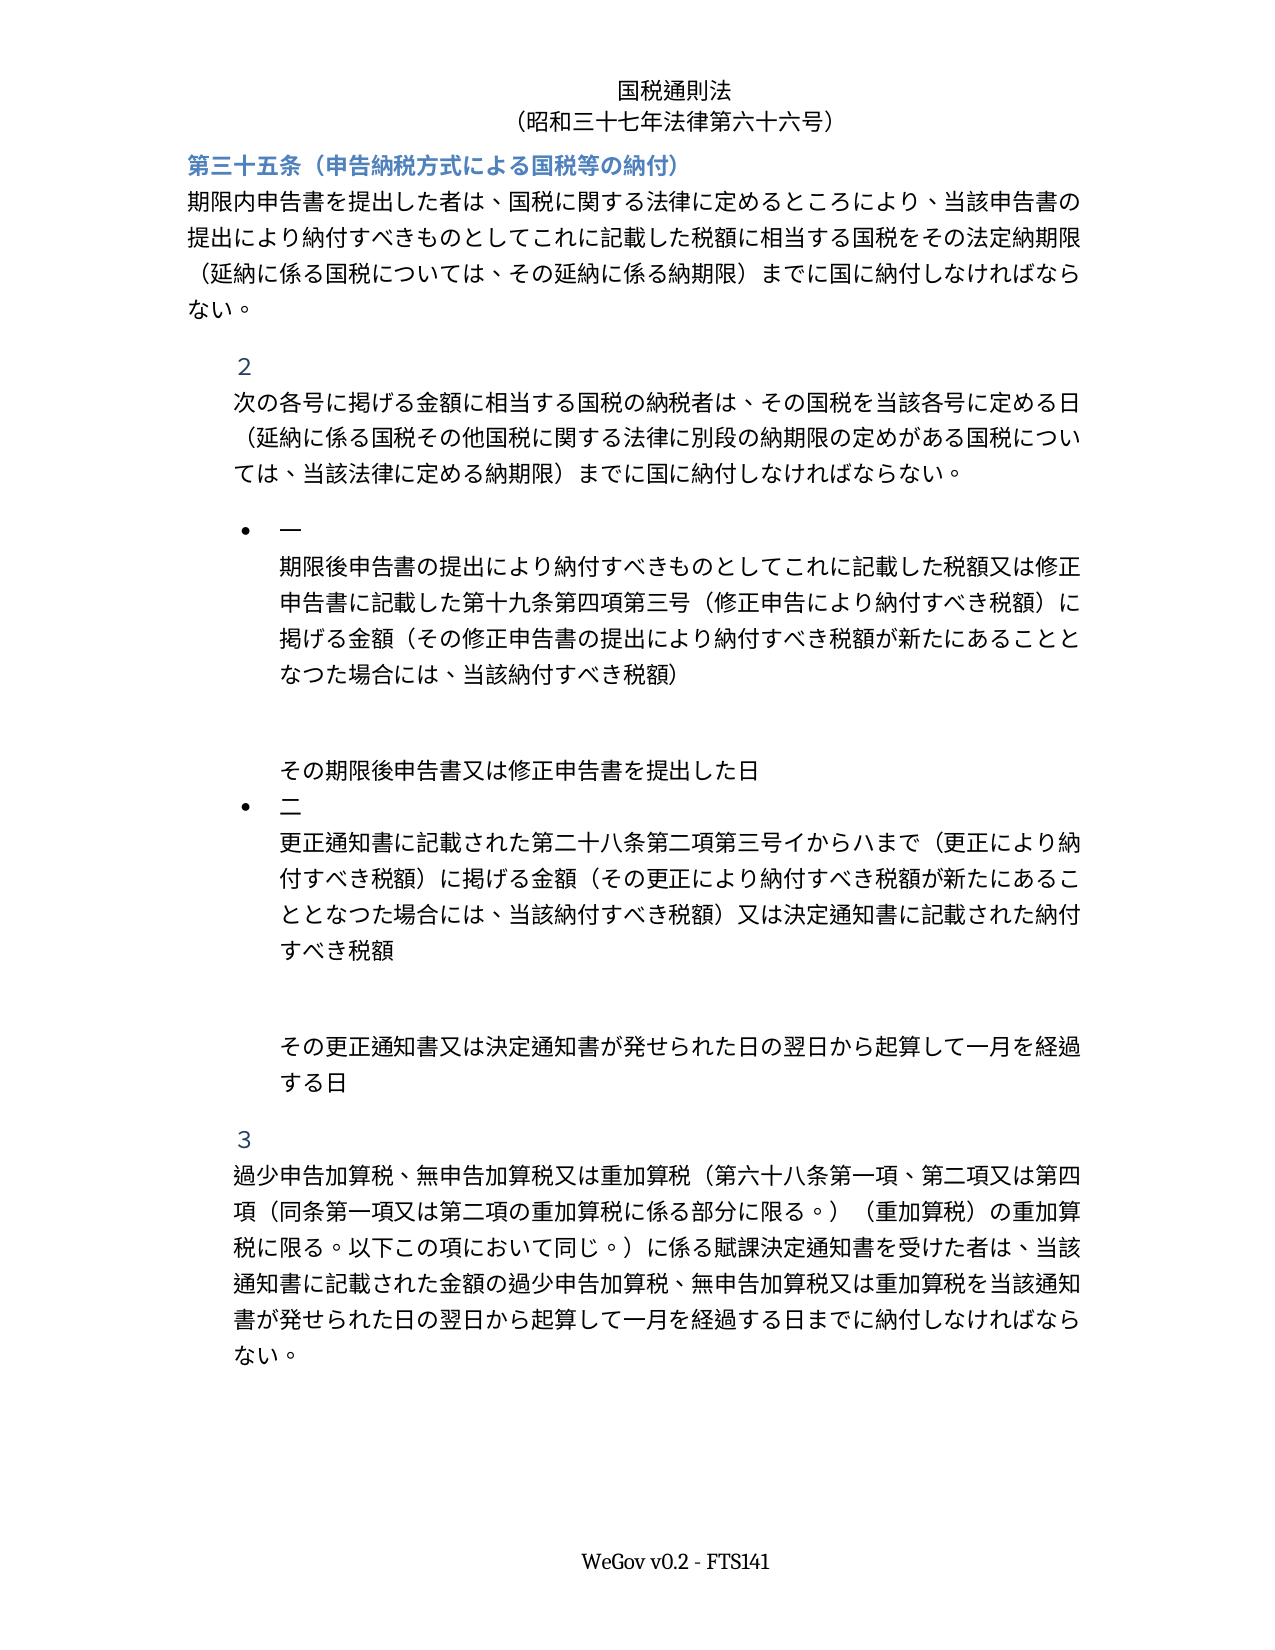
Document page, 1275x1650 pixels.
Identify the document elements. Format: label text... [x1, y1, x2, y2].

text 期限内申告書を提出した者は、国税に関する法律に定めるところにより、当該申告書の提出により納付すべきものとしてこれに記載した税額に相当する国税をその法定納期限（延納に係る国税については、その延納に係る納期限）までに国に納付しなければならない。 [187, 186, 1087, 325]
text 次の各号に掲げる金額に相当する国税の納税者は、その国税を当該各号に定める日（延納に係る国税その他国税に関する法律に別段の納期限の定めがある国税については、当該法律に定める納期限）までに国に納付しなければならない。 [233, 386, 1087, 489]
subtitle ３ [233, 1124, 1087, 1155]
subtitle 第三十五条（申告納税方式による国税等の納付） [187, 150, 1087, 181]
list 一 期限後申告書の提出により納付すべきものとしてこれに記載した税額又は修正申告書に記載した第十九条第四項第三号（修正申告により納付すべき税額）に掲げる金額（その修正申告書の提出により納付すべき税額が新たにあることとなつた場合には、当該納付すべき税額） その期限後申告書又は修正申告書を提出した日 [242, 515, 1087, 786]
text 過少申告加算税、無申告加算税又は重加算税（第六十八条第一項、第二項又は第四項（同条第一項又は第二項の重加算税に係る部分に限る。）（重加算税）の重加算税に限る。以下この項において同じ。）に係る賦課決定通知書を受けた者は、当該通知書に記載された金額の過少申告加算税、無申告加算税又は重加算税を当該通知書が発せられた日の翌日から起算して一月を経過する日までに納付しなければならない。 [233, 1160, 1087, 1371]
subtitle ２ [233, 351, 1087, 382]
list 二 更正通知書に記載された第二十八条第二項第三号イからハまで（更正により納付すべき税額）に掲げる金額（その更正により納付すべき税額が新たにあることとなつた場合には、当該納付すべき税額）又は決定通知書に記載された納付すべき税額 その更正通知書又は決定通知書が発せられた日の翌日から起算して一月を経過する日 [242, 791, 1087, 1098]
